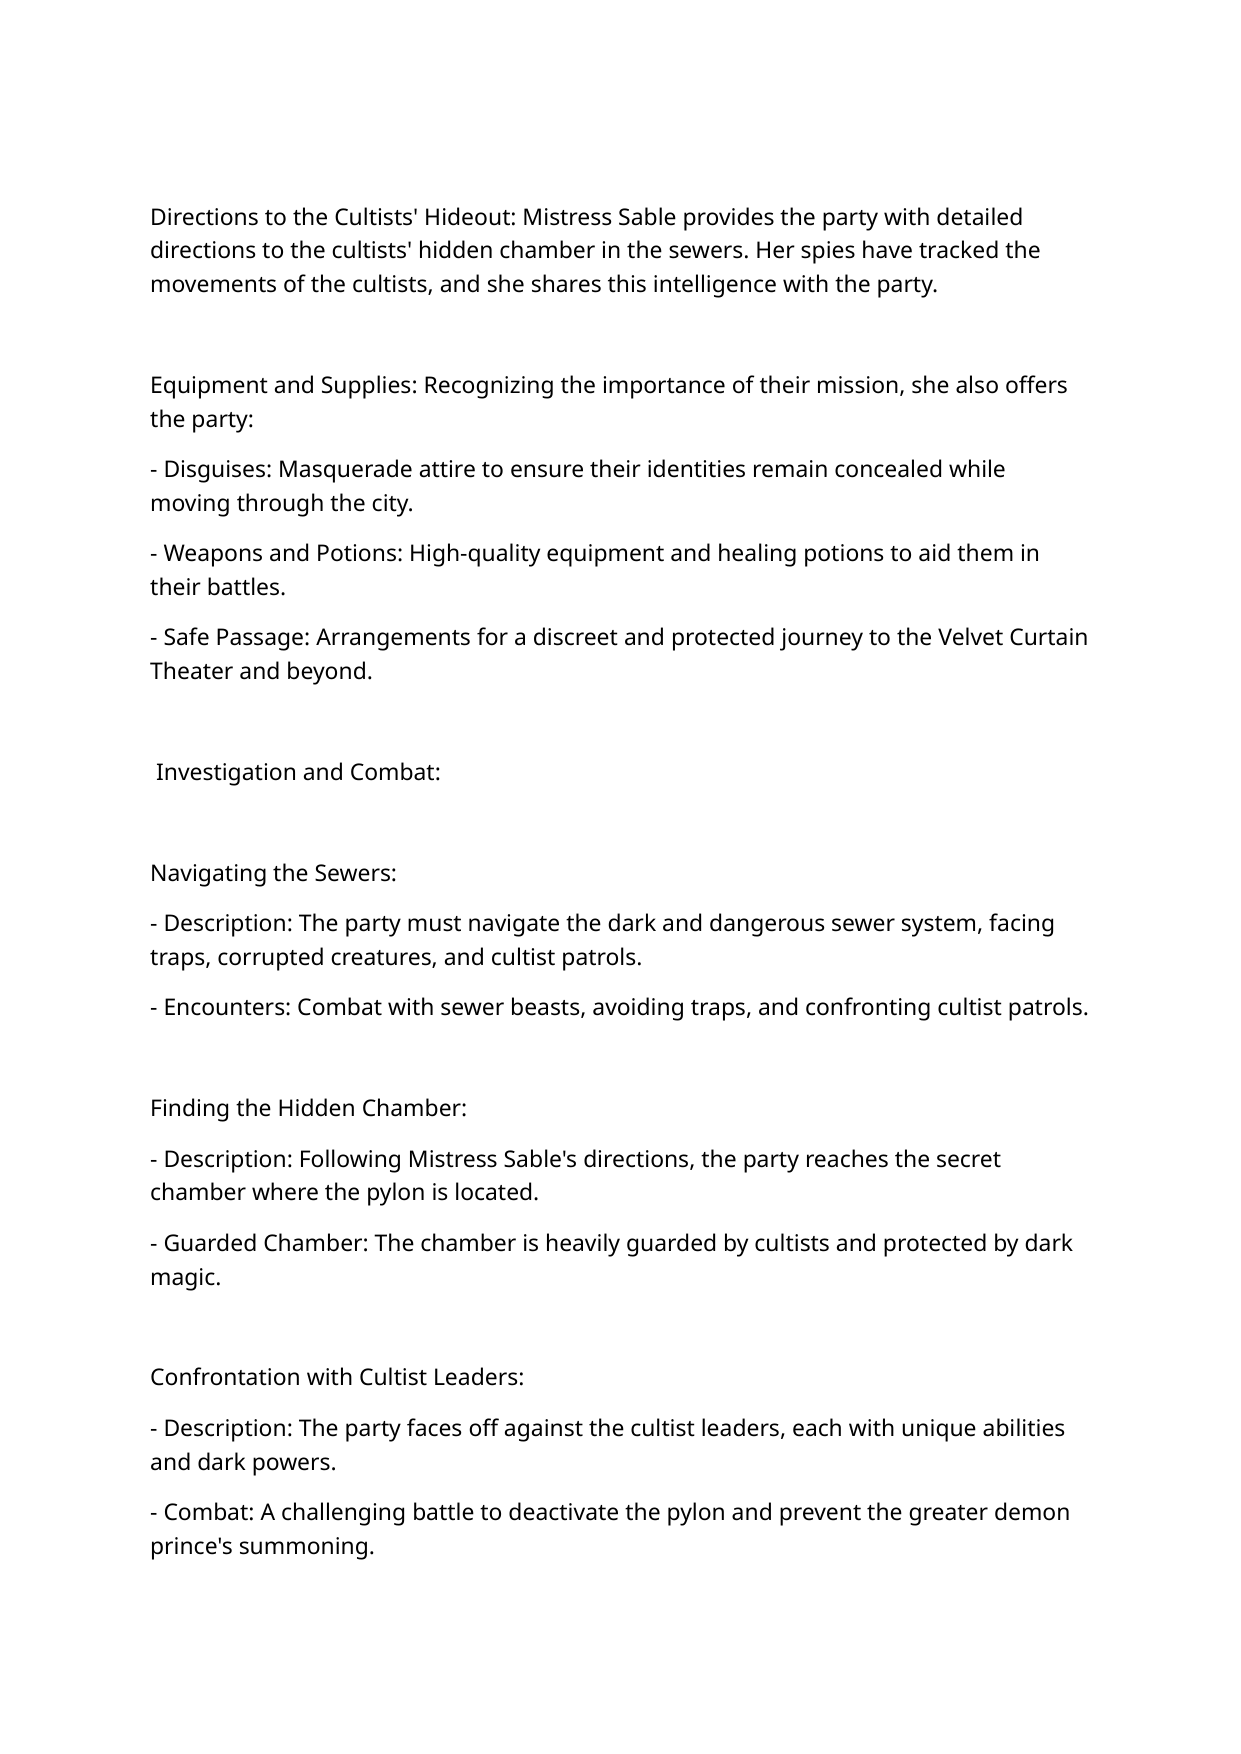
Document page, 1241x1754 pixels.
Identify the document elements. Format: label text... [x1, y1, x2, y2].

text Equipment and Supplies: Recognizing the importance of their mission, she also offers the party: [150, 369, 1090, 434]
text - Guarded Chamber: The chamber is heavily guarded by cultists and protected by dark magic. [150, 1227, 1090, 1292]
text - Weapons and Potions: High-quality equipment and healing potions to aid them in their battles. [150, 537, 1090, 602]
text - Disguises: Masquerade attire to ensure their identities remain concealed while moving through the city. [150, 453, 1090, 518]
text - Description: The party faces off against the cultist leaders, each with unique abilities and dark powers. [150, 1412, 1090, 1477]
text Investigation and Combat: [150, 756, 1090, 787]
text Navigating the Sewers: [150, 857, 1090, 888]
text Directions to the Cultists' Hideout: Mistress Sable provides the party with detailed directions to the cultists' hidden chamber in the sewers. Her spies have tracked the movements of the cultists, and she shares this intelligence with the party. [150, 200, 1090, 299]
text - Description: Following Mistress Sable's directions, the party reaches the secret chamber where the pylon is located. [150, 1142, 1090, 1207]
text Finding the Hidden Chamber: [150, 1092, 1090, 1123]
text Confrontation with Cultist Leaders: [150, 1361, 1090, 1392]
text - Safe Passage: Arrangements for a discreet and protected journey to the Velvet Curtain Theater and beyond. [150, 621, 1090, 686]
text - Combat: A challenging battle to deactivate the pylon and prevent the greater demon prince's summoning. [150, 1496, 1090, 1561]
text - Encounters: Combat with sewer beasts, avoiding traps, and confronting cultist patrols. [150, 991, 1090, 1022]
text - Description: The party must navigate the dark and dangerous sewer system, facing traps, corrupted creatures, and cultist patrols. [150, 907, 1090, 972]
